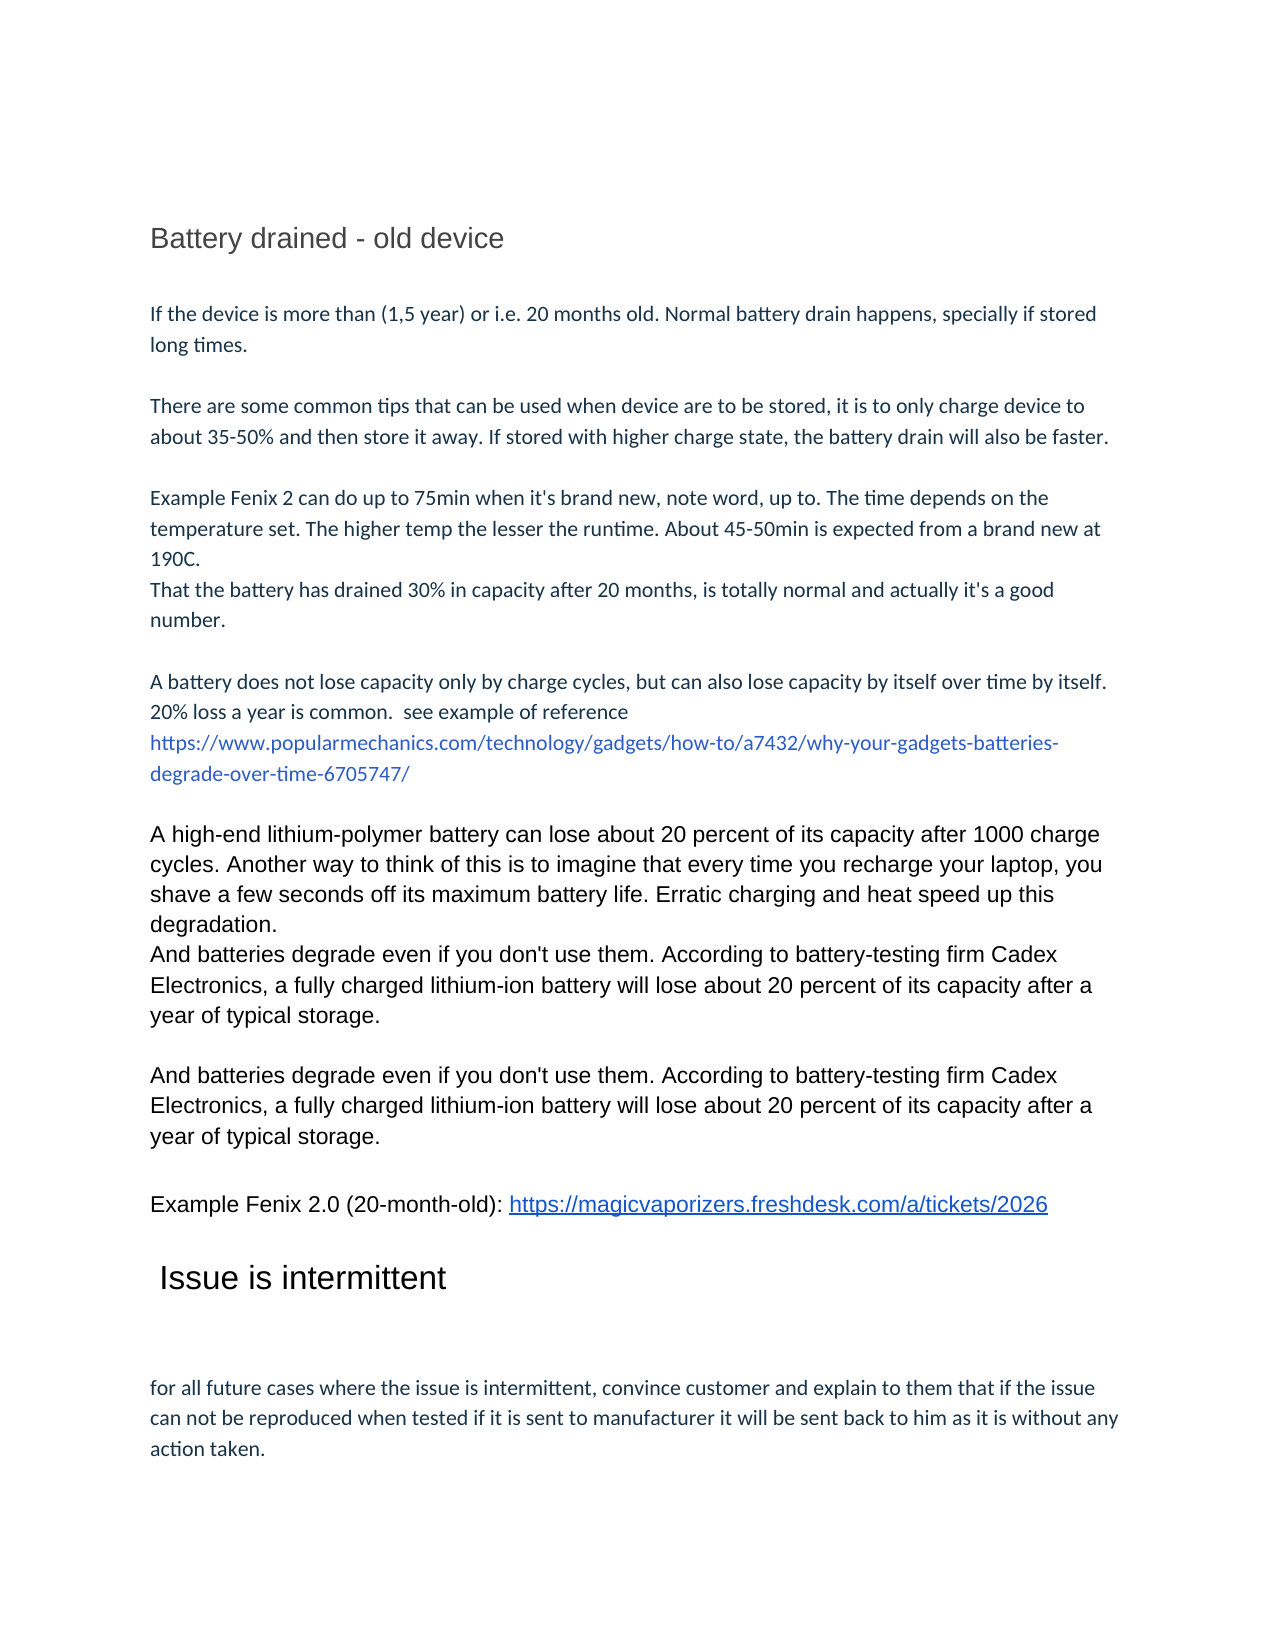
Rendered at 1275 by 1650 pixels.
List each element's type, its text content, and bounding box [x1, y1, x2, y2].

text https://www.popularmechanics.com/technology/gadgets/how-to/a7432/why-your-gadgets-batteries-degrade-over-time-6705747/ [150, 729, 1125, 786]
text There are some common tips that can be used when device are to be stored, it is to only charge device to about 35-50% and then store it away. If stored with higher charge state, the battery drain will also be faster. [150, 392, 1125, 449]
text for all future cases where the issue is intermittent, convince customer and explain to them that if the issue can not be reproduced when tested if it is sent to manufacturer it will be sent back to him as it is without any action taken. [150, 1374, 1125, 1462]
text A battery does not lose capacity only by charge cycles, but can also lose capacity by itself over time by itself. 20% loss a year is common. see example of reference [150, 668, 1125, 725]
text And batteries degrade even if you don't use them. According to battery-testing firm Cadex Electronics, a fully charged lithium-ion battery will lose about 20 percent of its capacity after a year of typical storage. [150, 941, 1125, 1028]
text A high-end lithium-polymer battery can lose about 20 percent of its capacity after 1000 charge cycles. Another way to think of this is to imagine that every time you recharge your laptop, you shave a few seconds off its maximum battery life. Erratic charging and heat speed up this degradation. [150, 821, 1125, 938]
text And batteries degrade even if you don't use them. According to battery-testing firm Cadex Electronics, a fully charged lithium-ion battery will lose about 20 percent of its capacity after a year of typical storage. [150, 1062, 1125, 1149]
subtitle Battery drained - old device [150, 221, 1125, 254]
text Example Fenix 2.0 (20-month-old): https://magicvaporizers.freshdesk.com/a/tickets/2026 [150, 1191, 1125, 1217]
subtitle Issue is intermittent [150, 1258, 1125, 1297]
text If the device is more than (1,5 year) or i.e. 20 months old. Normal battery drain happens, specially if stored long times. [150, 300, 1125, 358]
text Example Fenix 2 can do up to 75min when it's brand new, note word, up to. The time depends on the temperature set. The higher temp the lesser the runtime. About 45-50min is expected from a brand new at 190C. [150, 484, 1125, 572]
text That the battery has drained 30% in capacity after 20 months, is totally normal and actually it's a good number. [150, 576, 1125, 633]
